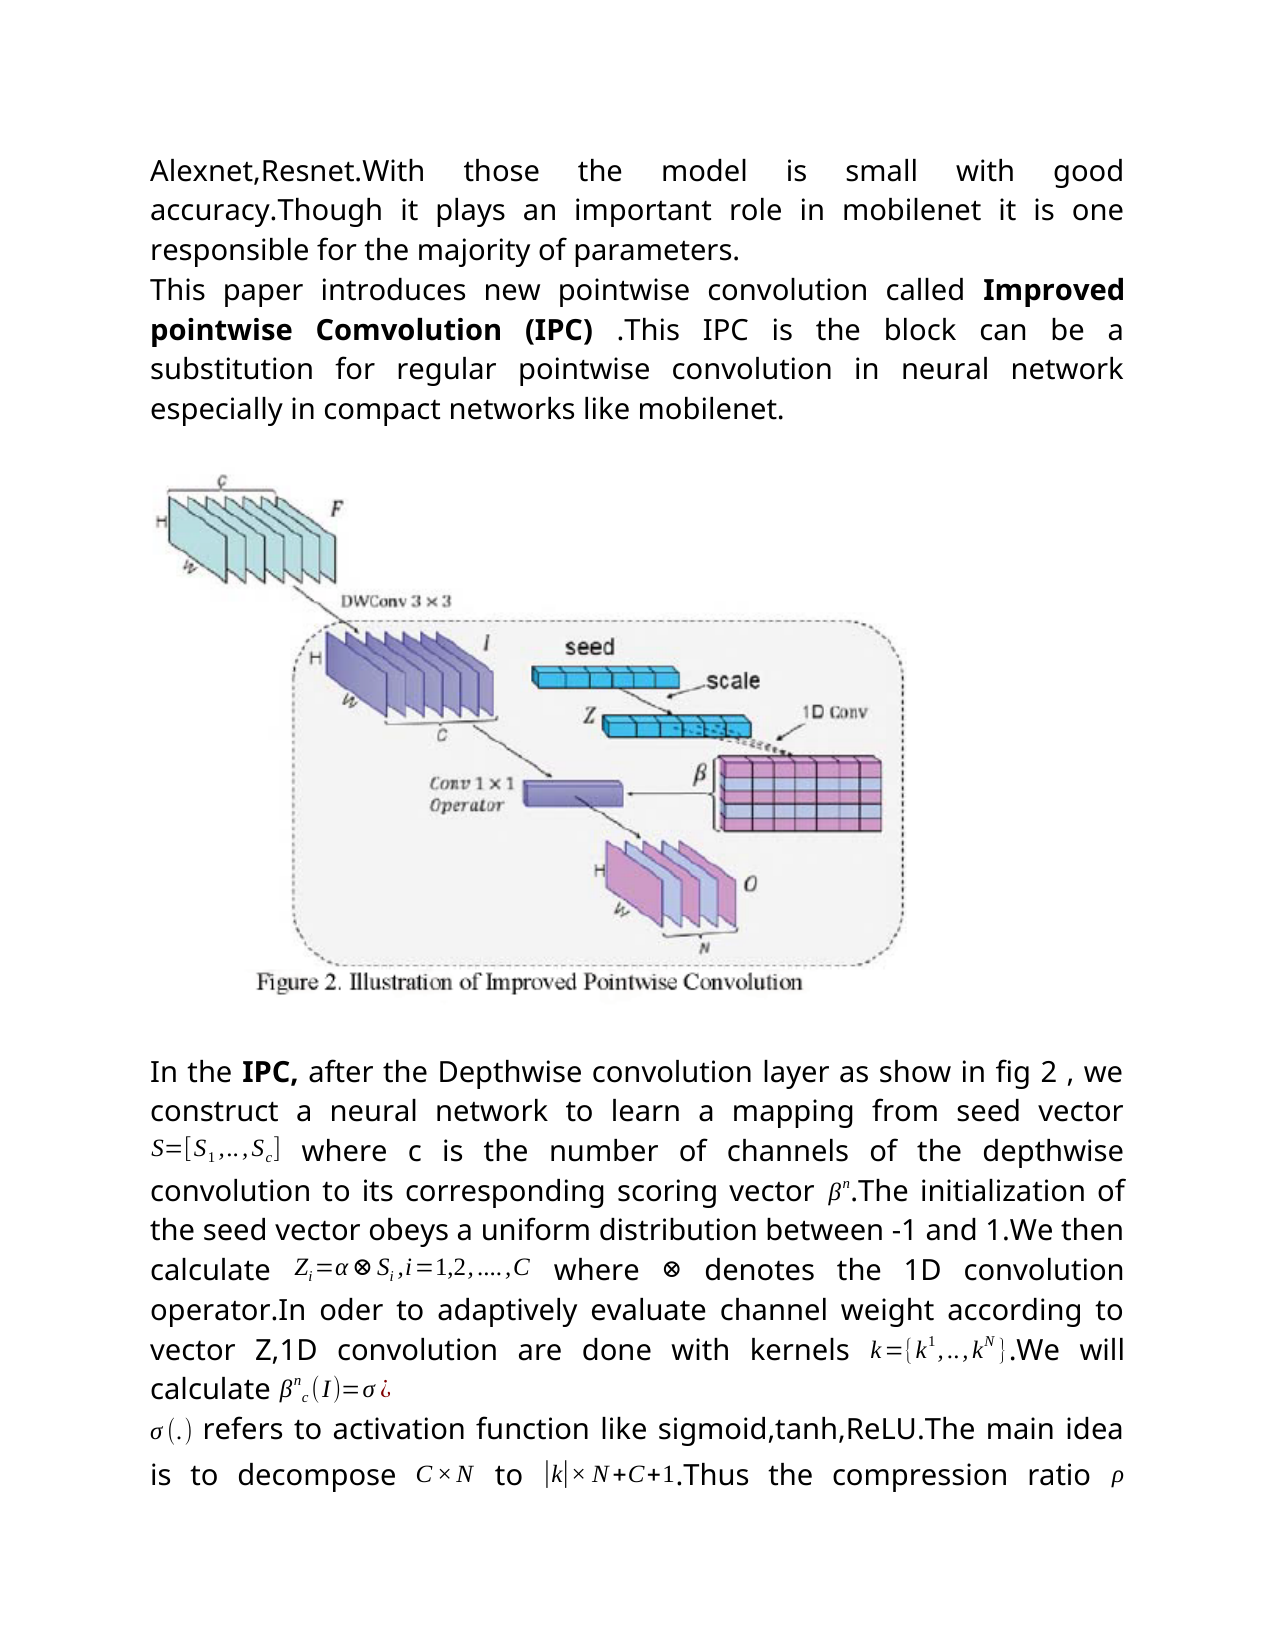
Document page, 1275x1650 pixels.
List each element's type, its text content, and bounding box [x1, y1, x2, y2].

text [150, 150, 1125, 269]
text In the IPC, after the Depthwise convolution layer as show in fig 2 , we construct a neural network to learn a mapping from seed vector where c is the number of channels of the depthwise convolution to its corresponding scoring vector .The initialization of the seed vector obeys a uniform distribution between -1 and 1.We then calculate where denotes the 1D convolution operator.In oder to adaptively evaluate channel weight according to vector Z,1D convolution are done with kernels .We will calculate [150, 1051, 1125, 1408]
text This paper introduces new pointwise convolution called Improved pointwise Comvolution (IPC) .This IPC is the block can be a substitution for regular pointwise convolution in neural network especially in compact networks like mobilenet. [150, 269, 1125, 428]
picture [150, 467, 921, 1012]
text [150, 1408, 1125, 1494]
